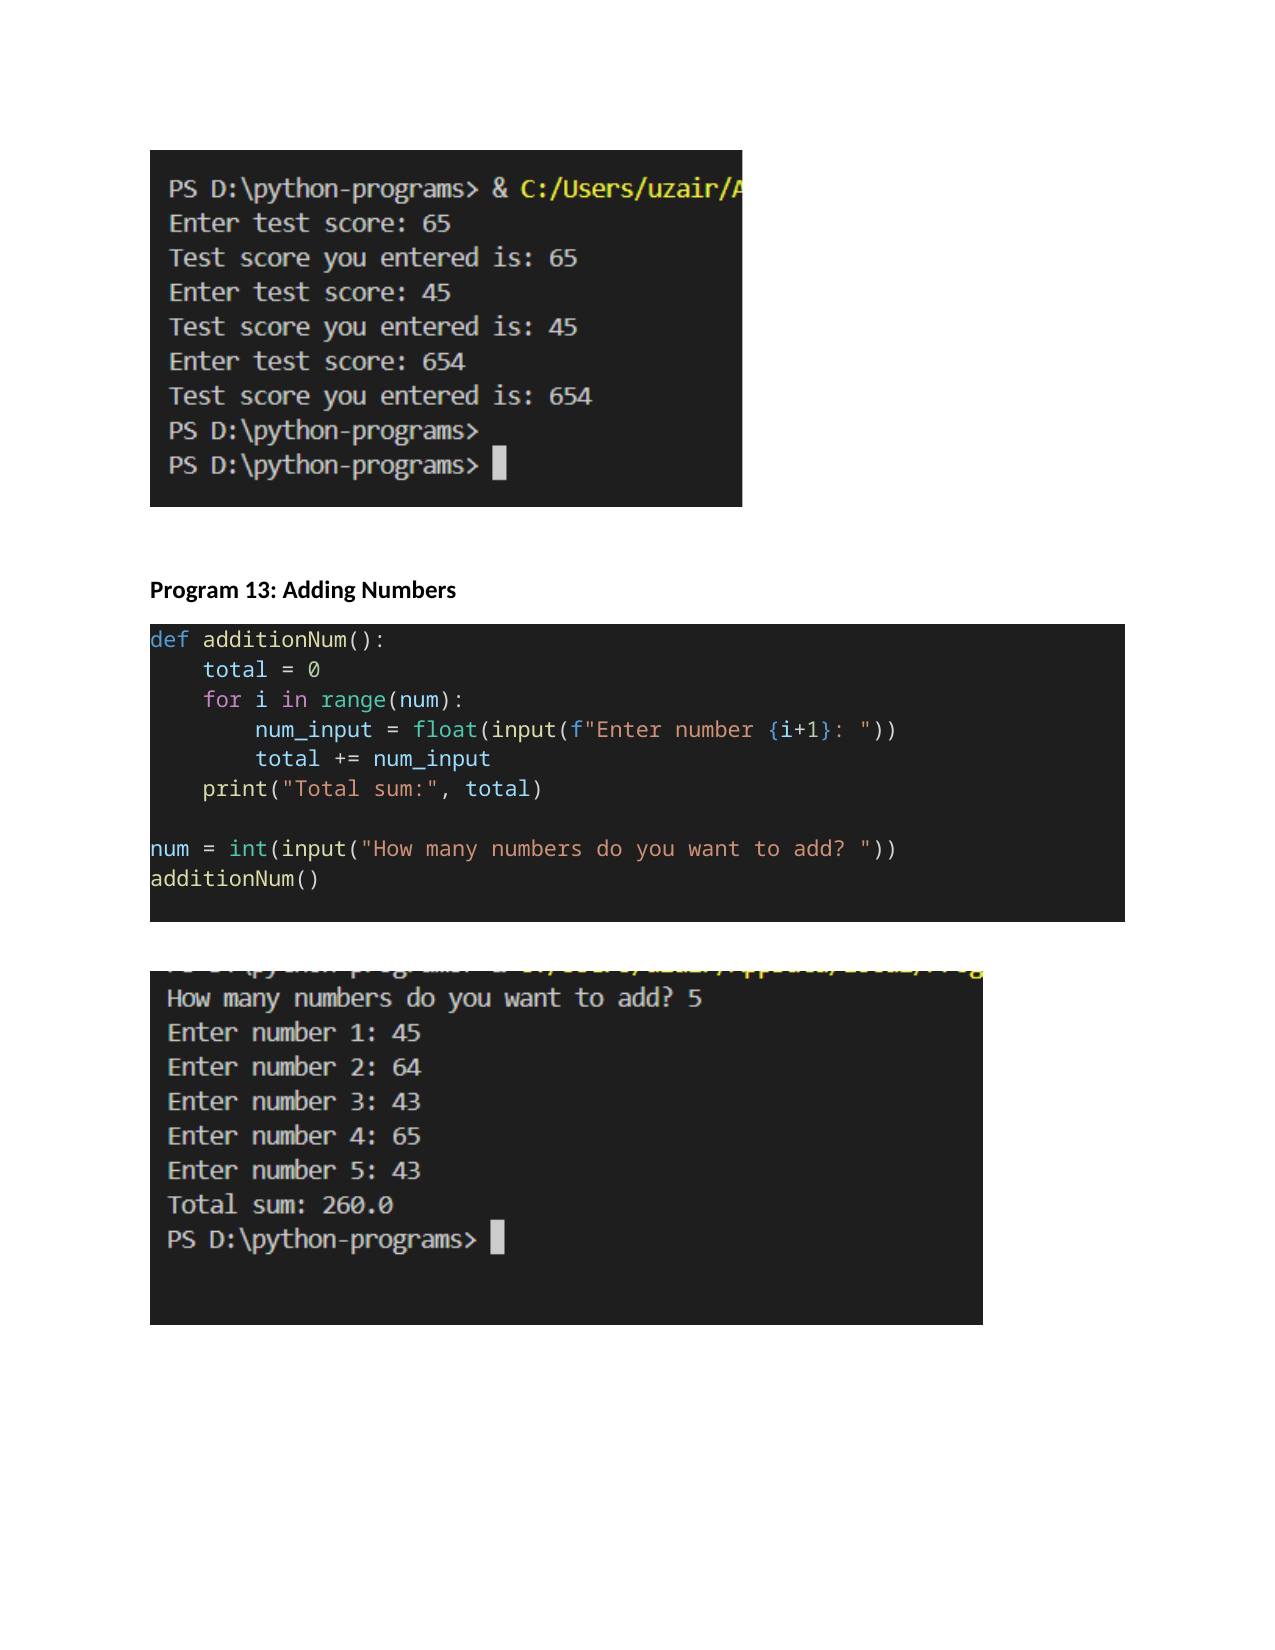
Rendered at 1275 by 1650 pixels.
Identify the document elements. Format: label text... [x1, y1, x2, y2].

text additionNum() [150, 863, 1125, 892]
text print("Total sum:", total) [150, 773, 1125, 803]
text for i in range(num): [150, 684, 1125, 714]
picture [150, 150, 743, 507]
text num = int(input("How many numbers do you want to add? ")) [150, 833, 1125, 863]
text total = 0 [150, 654, 1125, 684]
text def additionNum(): [150, 624, 1125, 654]
text num_input = float(input(f"Enter number {i+1}: ")) [150, 714, 1125, 743]
picture [150, 971, 983, 1325]
text Program 13: Adding Numbers [150, 575, 1125, 605]
text total += num_input [150, 743, 1125, 773]
